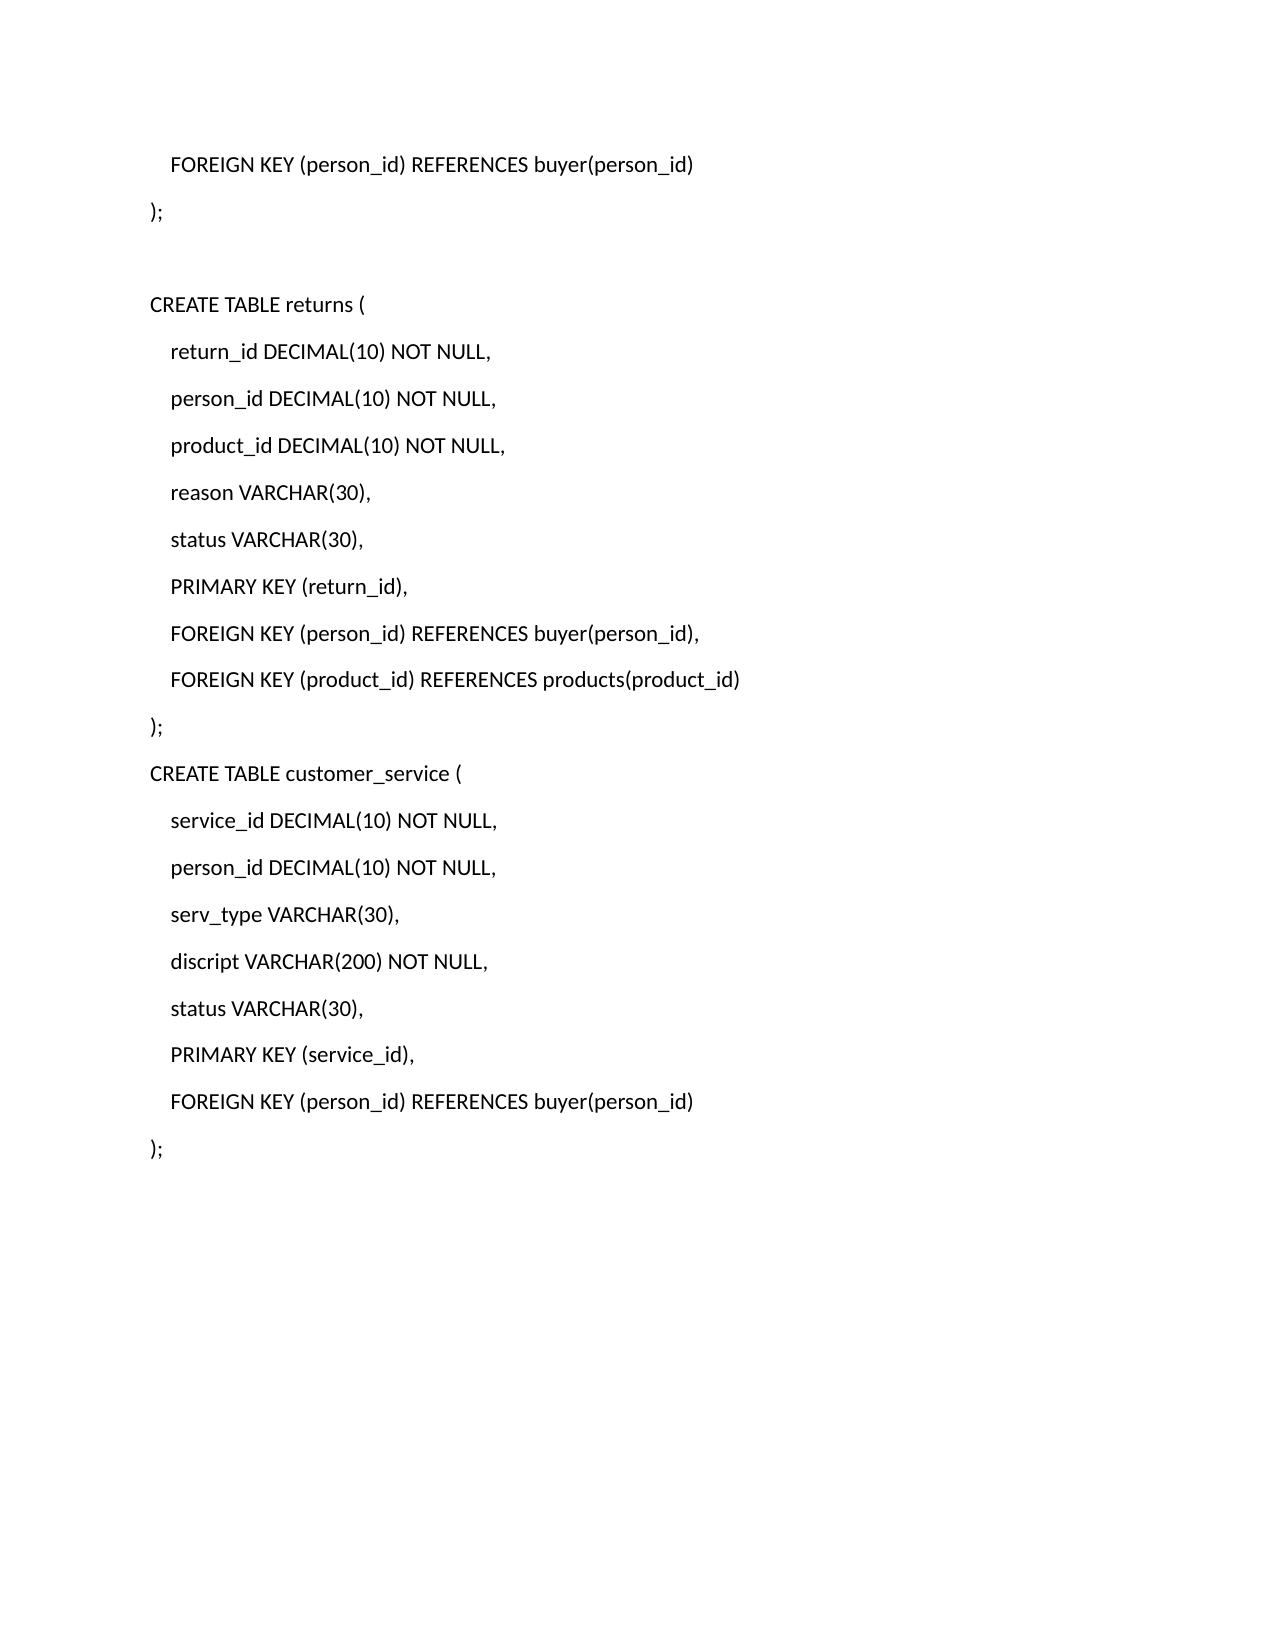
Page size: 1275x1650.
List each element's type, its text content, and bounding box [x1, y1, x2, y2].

text status VARCHAR(30), [150, 994, 1125, 1022]
text return_id DECIMAL(10) NOT NULL, [150, 337, 1125, 366]
text service_id DECIMAL(10) NOT NULL, [150, 806, 1125, 834]
text person_id DECIMAL(10) NOT NULL, [150, 384, 1125, 412]
text ); [150, 712, 1125, 741]
text discript VARCHAR(200) NOT NULL, [150, 947, 1125, 975]
text FOREIGN KEY (product_id) REFERENCES products(product_id) [150, 666, 1125, 694]
text FOREIGN KEY (person_id) REFERENCES buyer(person_id) [150, 150, 1125, 178]
text reason VARCHAR(30), [150, 478, 1125, 506]
text FOREIGN KEY (person_id) REFERENCES buyer(person_id) [150, 1087, 1125, 1116]
text status VARCHAR(30), [150, 525, 1125, 553]
text ); [150, 197, 1125, 225]
text serv_type VARCHAR(30), [150, 900, 1125, 928]
text FOREIGN KEY (person_id) REFERENCES buyer(person_id), [150, 619, 1125, 647]
text ); [150, 1134, 1125, 1162]
text PRIMARY KEY (return_id), [150, 572, 1125, 600]
text PRIMARY KEY (service_id), [150, 1041, 1125, 1069]
text person_id DECIMAL(10) NOT NULL, [150, 853, 1125, 881]
text CREATE TABLE returns ( [150, 291, 1125, 319]
text product_id DECIMAL(10) NOT NULL, [150, 431, 1125, 459]
text CREATE TABLE customer_service ( [150, 759, 1125, 787]
